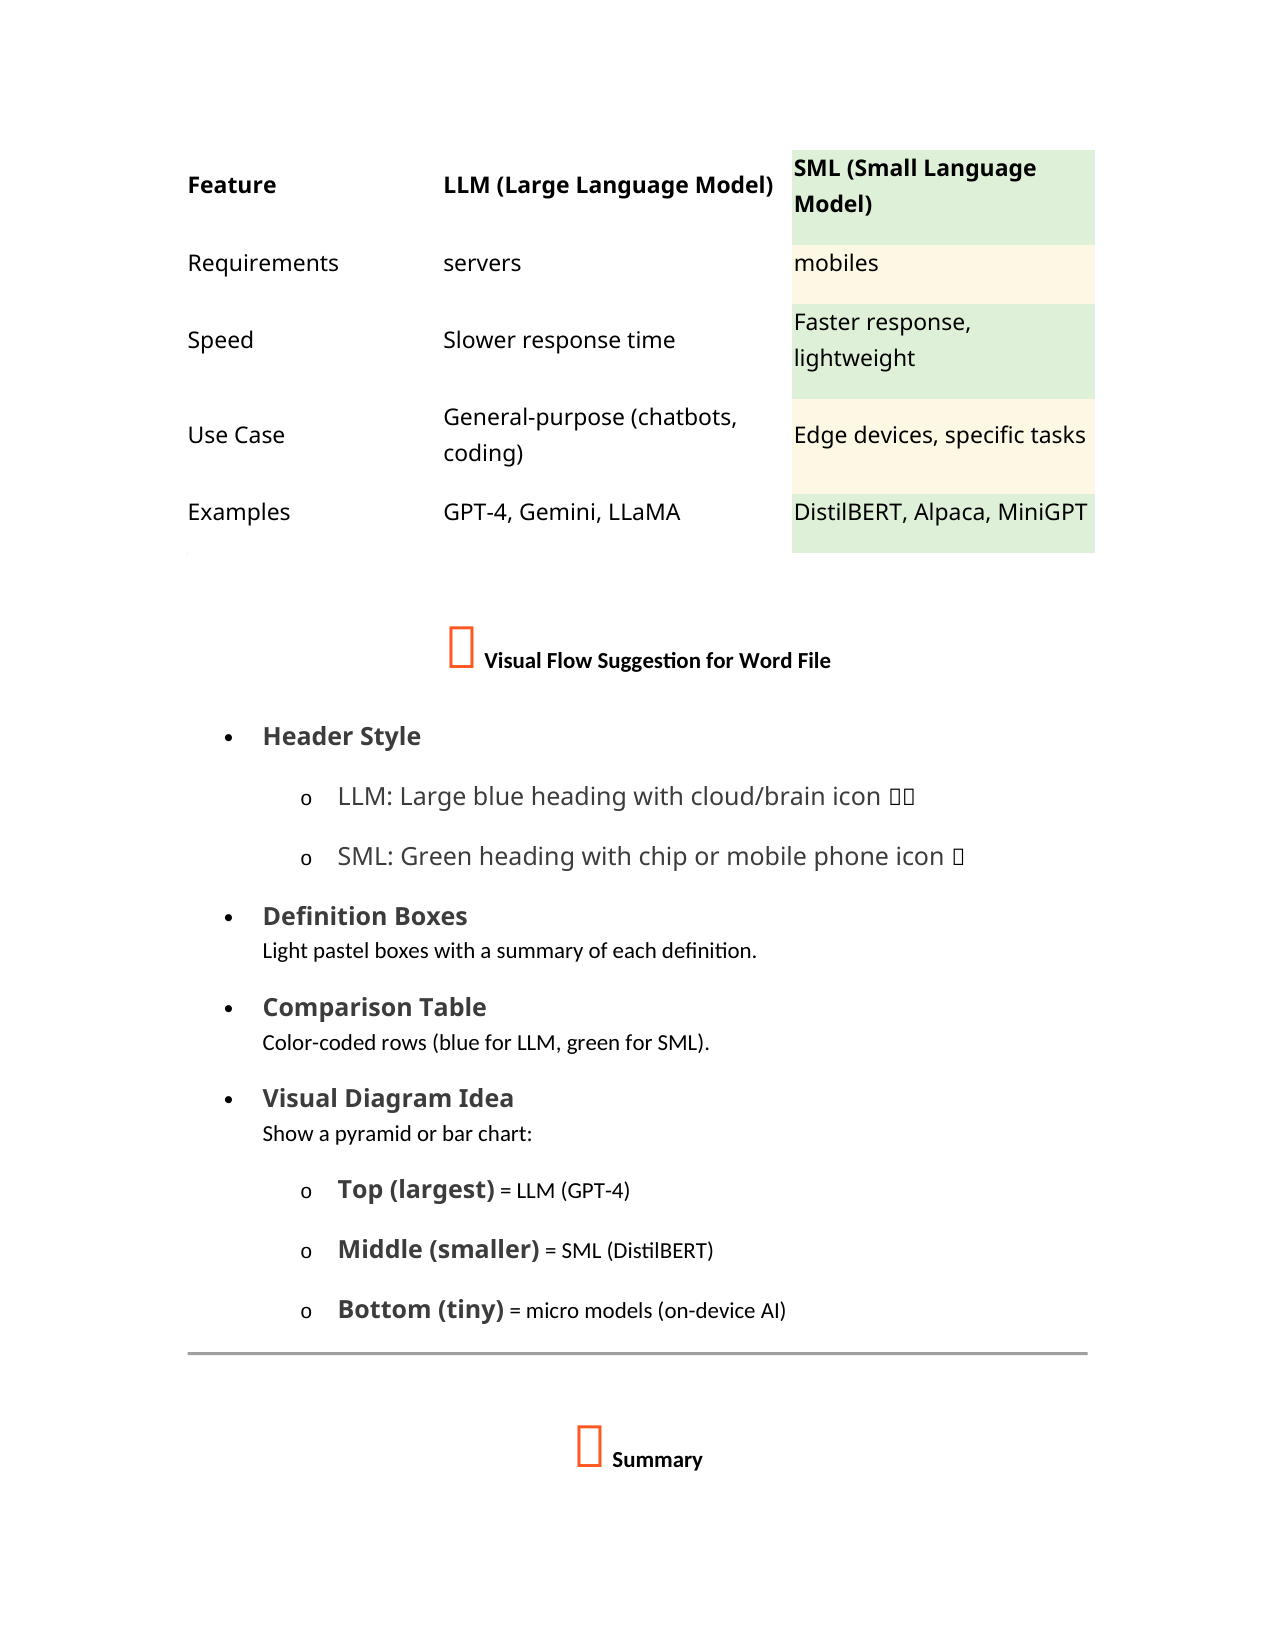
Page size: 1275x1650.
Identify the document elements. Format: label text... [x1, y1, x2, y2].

table_header LLM (Large Language Model) [441, 150, 792, 245]
list Definition Boxes Light pastel boxes with a summary of each definition. [225, 898, 1087, 964]
table_cell Faster response, lightweight [792, 304, 1095, 399]
list SML: Green heading with chip or mobile phone icon 📱 [300, 838, 1087, 872]
text 🌟 Visual Flow Suggestion for Word File [187, 606, 1087, 686]
table_cell GPT-4, Gemini, LLaMA [441, 494, 792, 553]
table_cell Slower response time [441, 304, 792, 399]
table_cell DistilBERT, Alpaca, MiniGPT [792, 494, 1095, 553]
list Visual Diagram Idea Show a pyramid or bar chart: [225, 1081, 1087, 1147]
table_header SML (Small Language Model) [792, 150, 1095, 245]
list Comparison Table Color-coded rows (blue for LLM, green for SML). [225, 989, 1087, 1056]
table_cell Can run on laptops or mobiles [792, 245, 1095, 304]
table_cell Hardware Requirements [186, 245, 441, 304]
table_cell Use Case [186, 399, 441, 494]
list Middle (smaller) = SML (DistilBERT) [300, 1232, 1087, 1266]
list Top (largest) = LLM (GPT-4) [300, 1172, 1087, 1206]
list LLM: Large blue heading with cloud/brain icon 🌐🧠 [300, 778, 1087, 812]
table_cell General-purpose (chatbots, coding) [441, 399, 792, 494]
list Header Style [225, 718, 1087, 752]
table_cell Edge devices, specific tasks [792, 399, 1095, 494]
table_cell Examples [186, 494, 441, 553]
table_header Feature [186, 150, 441, 245]
table_cell High-end GPUs/TPUs, cloud servers [441, 245, 792, 304]
table_cell Speed [186, 304, 441, 399]
text ✅ Summary [187, 1405, 1087, 1484]
list Bottom (tiny) = micro models (on-device AI) [300, 1292, 1087, 1326]
